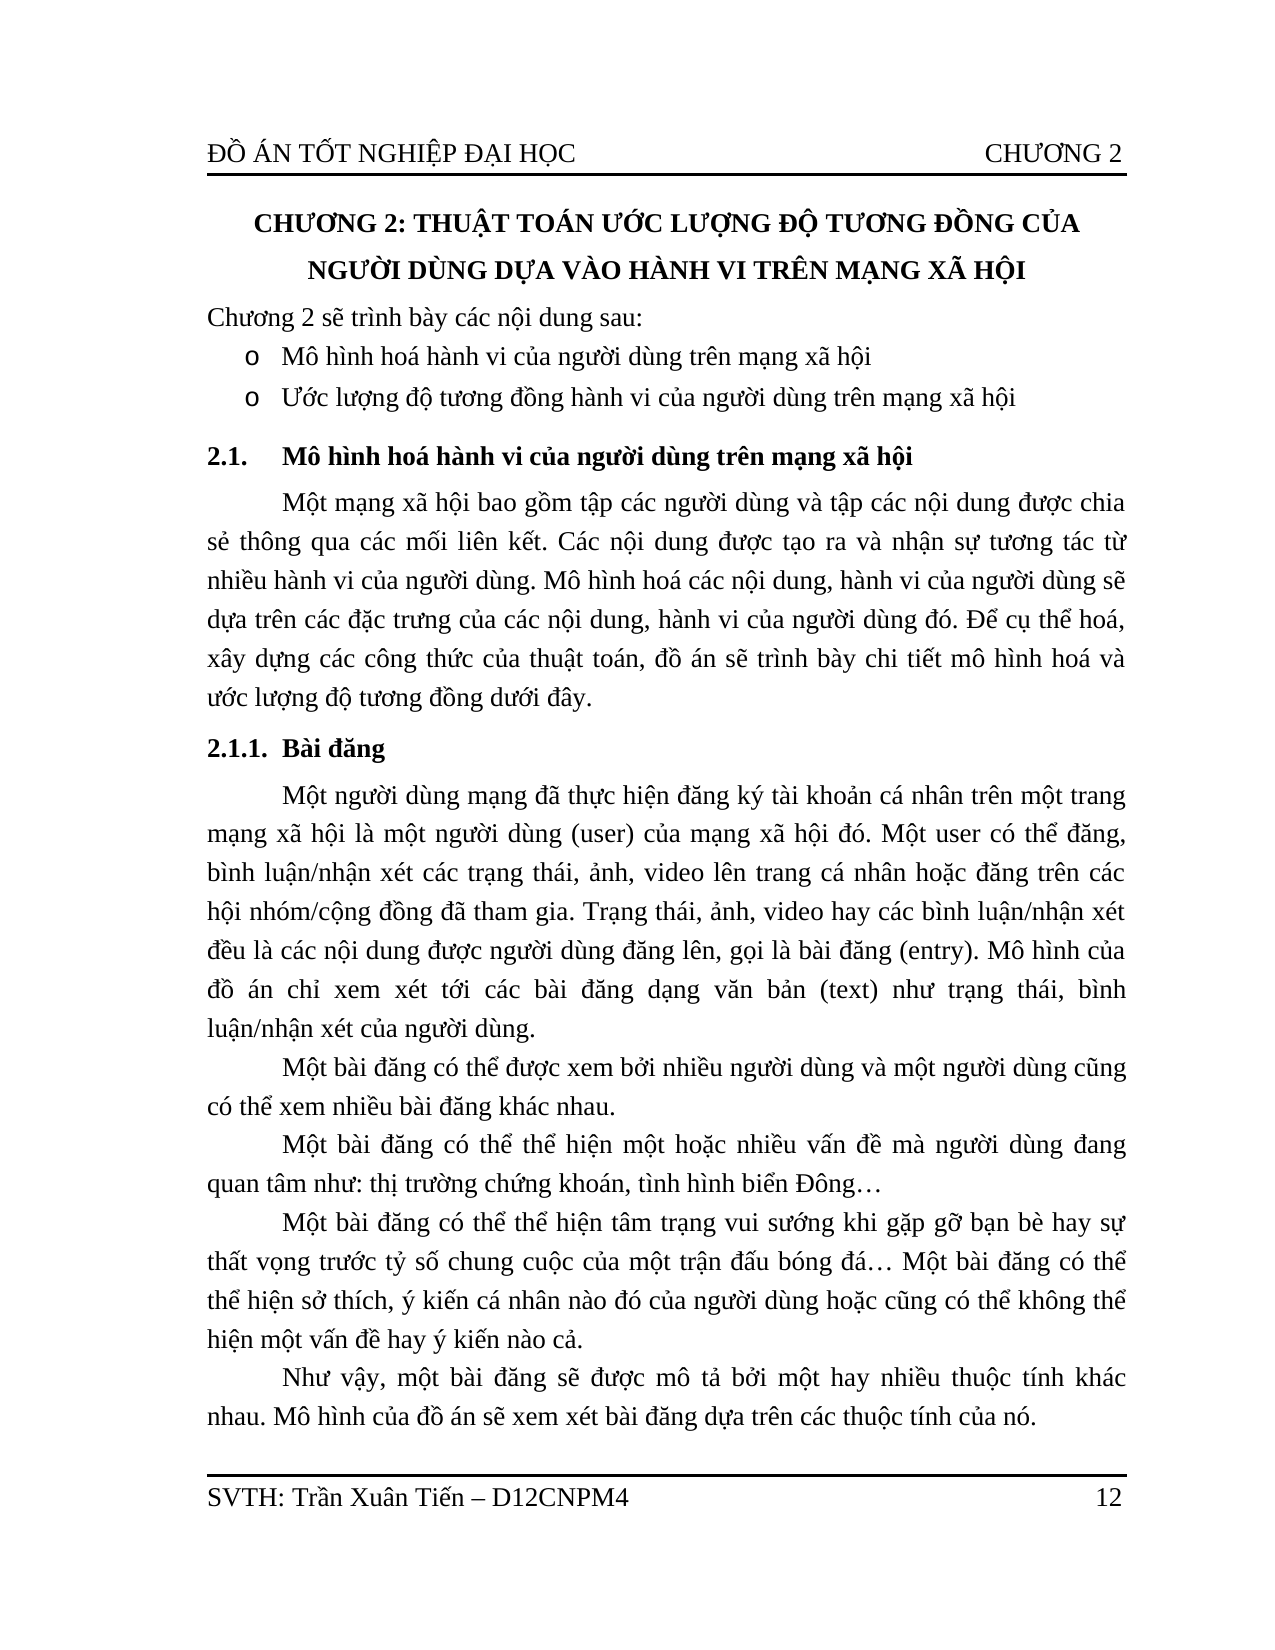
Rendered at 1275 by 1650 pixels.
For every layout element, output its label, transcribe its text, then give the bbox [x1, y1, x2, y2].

text Một người dùng mạng đã thực hiện đăng ký tài khoản cá nhân trên một trang mạng xã hội là một người dùng (user) của mạng xã hội đó. Một user có thể đăng, bình luận/nhận xét các trạng thái, ảnh, video lên trang cá nhân hoặc đăng trên các hội nhóm/cộng đồng đã tham gia. Trạng thái, ảnh, video hay các bình luận/nhận xét đều là các nội dung được người dùng đăng lên, gọi là bài đăng (entry). Mô hình của đồ án chỉ xem xét tới các bài đăng dạng văn bản (text) như trạng thái, bình luận/nhận xét của người dùng. [207, 779, 1127, 1043]
text CHƯƠNG 2: THUẬT TOÁN ƯỚC LƯỢNG ĐỘ TƯƠNG ĐỒNG CỦA NGƯỜI DÙNG DỰA VÀO HÀNH VI TRÊN MẠNG XÃ HỘI [207, 207, 1127, 285]
text Như vậy, một bài đăng sẽ được mô tả bởi một hay nhiều thuộc tính khác nhau. Mô hình của đồ án sẽ xem xét bài đăng dựa trên các thuộc tính của nó. [207, 1362, 1127, 1432]
text Một bài đăng có thể thể hiện tâm trạng vui sướng khi gặp gỡ bạn bè hay sự thất vọng trước tỷ số chung cuộc của một trận đấu bóng đá… Một bài đăng có thể thể hiện sở thích, ý kiến cá nhân nào đó của người dùng hoặc cũng có thể không thể hiện một vấn đề hay ý kiến nào cả. [207, 1206, 1127, 1354]
text Một mạng xã hội bao gồm tập các người dùng và tập các nội dung được chia sẻ thông qua các mối liên kết. Các nội dung được tạo ra và nhận sự tương tác từ nhiều hành vi của người dùng. Mô hình hoá các nội dung, hành vi của người dùng sẽ dựa trên các đặc trưng của các nội dung, hành vi của người dùng đó. Để cụ thể hoá, xây dựng các công thức của thuật toán, đồ án sẽ trình bày chi tiết mô hình hoá và ước lượng độ tương đồng dưới đây. [207, 486, 1127, 712]
list 2.1. Mô hình hoá hành vi của người dùng trên mạng xã hội [207, 440, 1127, 471]
text Một bài đăng có thể được xem bởi nhiều người dùng và một người dùng cũng có thể xem nhiều bài đăng khác nhau. [207, 1051, 1127, 1121]
text Một bài đăng có thể thể hiện một hoặc nhiều vấn đề mà người dùng đang quan tâm như: thị trường chứng khoán, tình hình biển Đông… [207, 1128, 1127, 1198]
text Chương 2 sẽ trình bày các nội dung sau: [207, 301, 1127, 332]
text Bài đăng [207, 732, 1127, 763]
list Ước lượng độ tương đồng hành vi của người dùng trên mạng xã hội [244, 381, 1127, 415]
list Mô hình hoá hành vi của người dùng trên mạng xã hội [244, 339, 1127, 373]
